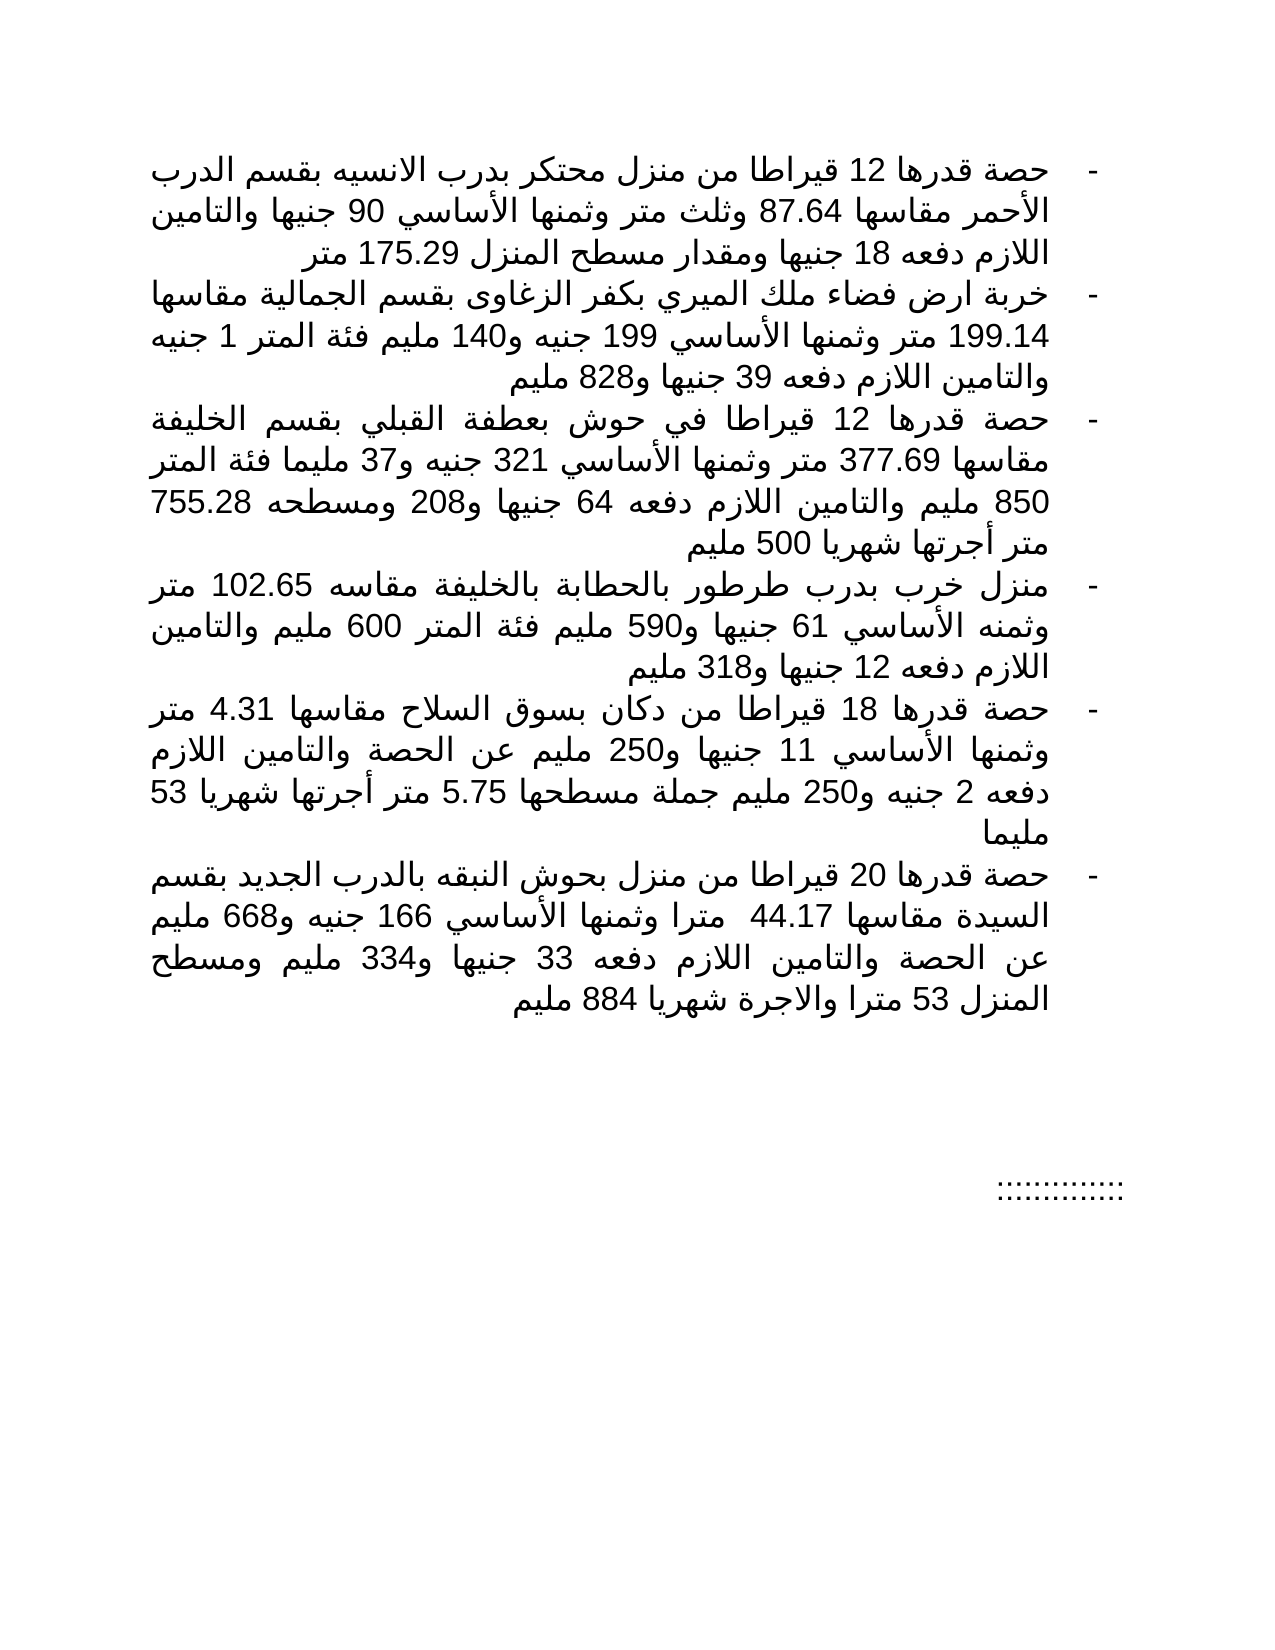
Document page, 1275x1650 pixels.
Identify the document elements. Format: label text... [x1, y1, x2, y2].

list حصة قدرها 12 قيراطا من منزل محتكر بدرب الانسيه بقسم الدرب الأحمر مقاسها 87.64 وثلث متر وثمنها الأساسي 90 جنيها والتامين اللازم دفعه 18 جنيها ومقدار مسطح المنزل 175.29 متر [150, 150, 1087, 271]
list منزل خرب بدرب طرطور بالحطابة بالخليفة مقاسه 102.65 متر وثمنه الأساسي 61 جنيها و590 مليم فئة المتر 600 مليم والتامين اللازم دفعه 12 جنيها و318 مليم [150, 564, 1087, 686]
list خربة ارض فضاء ملك الميري بكفر الزغاوى بقسم الجمالية مقاسها 199.14 متر وثمنها الأساسي 199 جنيه و140 مليم فئة المتر 1 جنيه والتامين اللازم دفعه 39 جنيها و828 مليم [150, 274, 1087, 396]
text :::::::::::::: [150, 1168, 1125, 1207]
list حصة قدرها 18 قيراطا من دكان بسوق السلاح مقاسها 4.31 متر وثمنها الأساسي 11 جنيها و250 مليم عن الحصة والتامين اللازم دفعه 2 جنيه و250 مليم جملة مسطحها 5.75 متر أجرتها شهريا 53 مليما [150, 689, 1087, 852]
list حصة قدرها 12 قيراطا في حوش بعطفة القبلي بقسم الخليفة مقاسها 377.69 متر وثمنها الأساسي 321 جنيه و37 مليما فئة المتر 850 مليم والتامين اللازم دفعه 64 جنيها و208 ومسطحه 755.28 متر أجرتها شهريا 500 مليم [150, 399, 1087, 562]
list حصة قدرها 20 قيراطا من منزل بحوش النبقه بالدرب الجديد بقسم السيدة مقاسها 44.17 مترا وثمنها الأساسي 166 جنيه و668 مليم عن الحصة والتامين اللازم دفعه 33 جنيها و334 مليم ومسطح المنزل 53 مترا والاجرة شهريا 884 مليم [150, 855, 1087, 1018]
